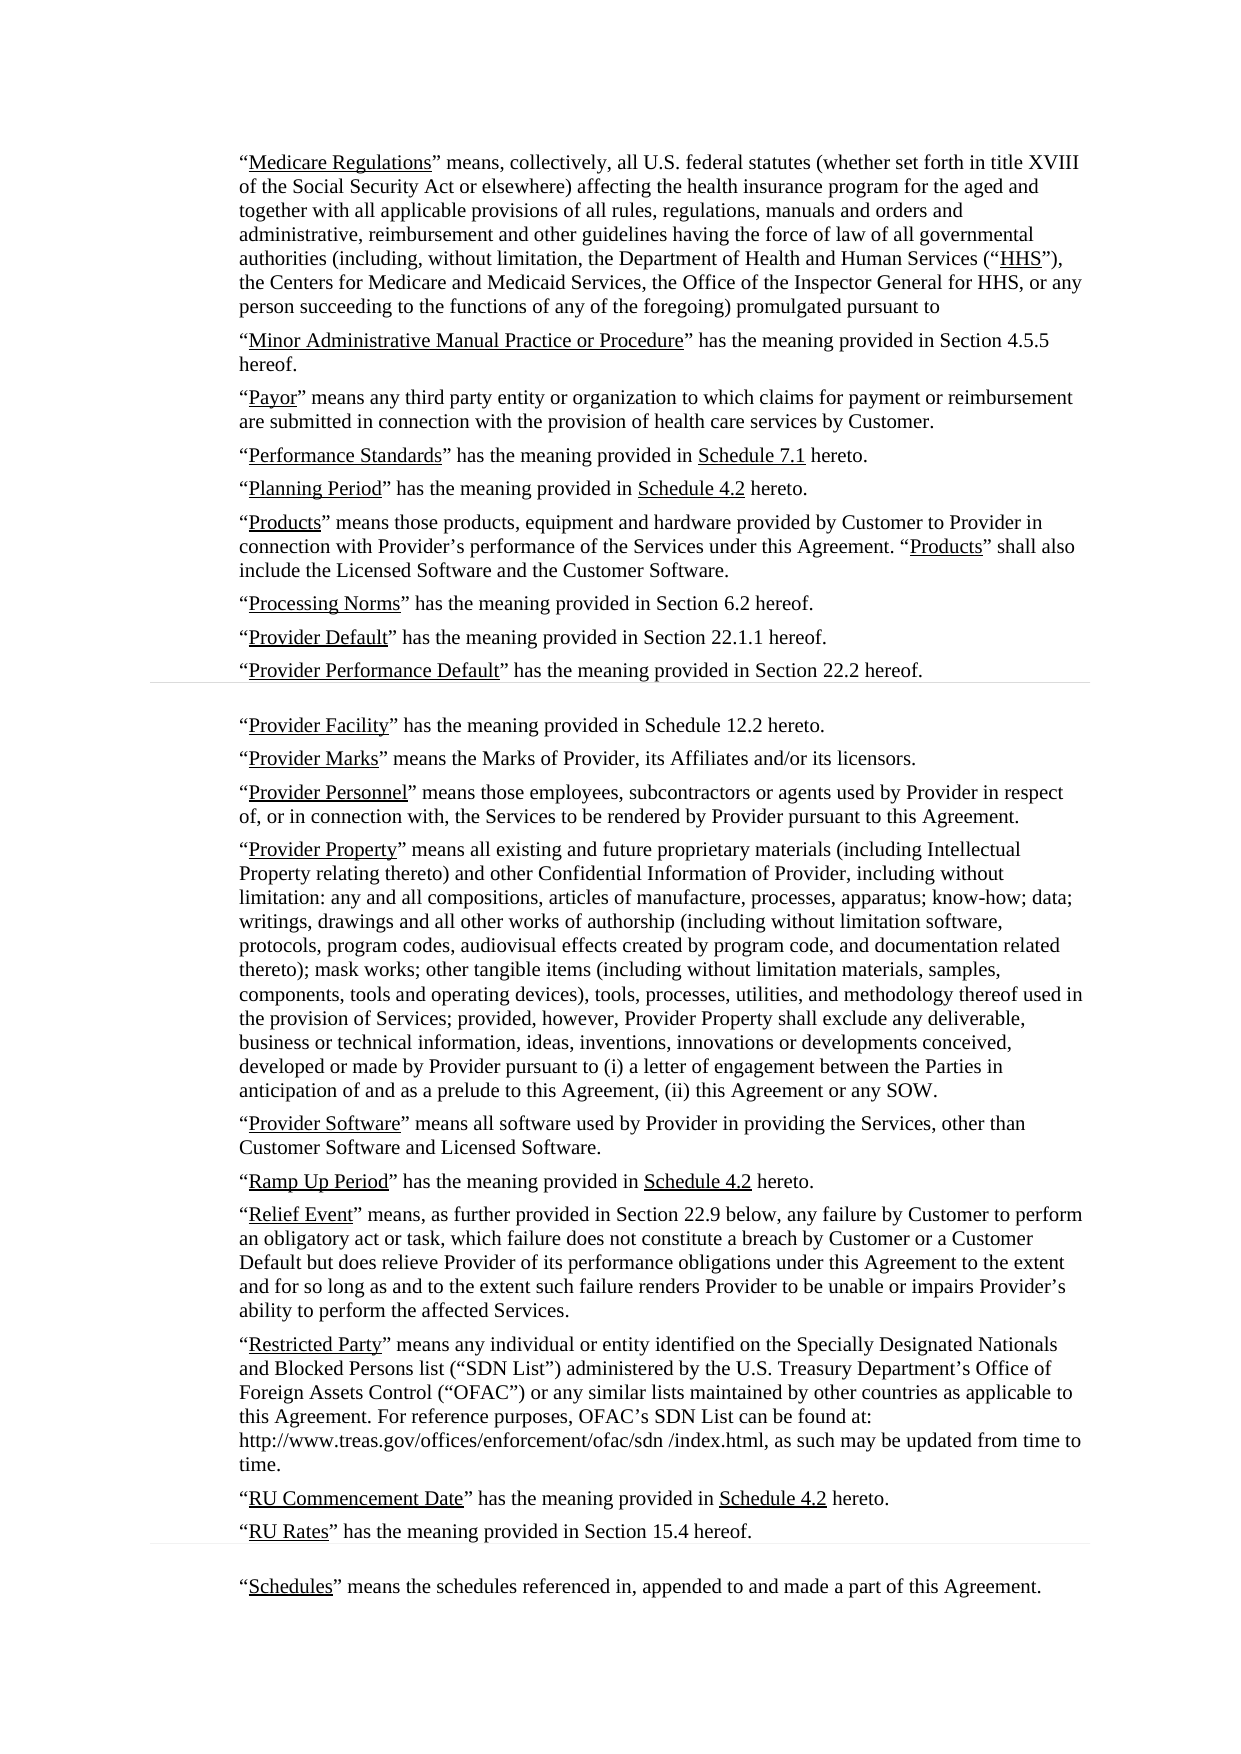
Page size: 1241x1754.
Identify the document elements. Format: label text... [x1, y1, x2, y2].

text “RU Rates” has the meaning provided in Section 15.4 hereof. [239, 1519, 1090, 1543]
text “Ramp Up Period” has the meaning provided in Schedule 4.2 hereto. [239, 1169, 1090, 1193]
text “Provider Property” means all existing and future proprietary materials (including Intellectual Property relating thereto) and other Confidential Information of Provider, including without limitation: any and all compositions, articles of manufacture, processes, apparatus; know-how; data; writings, drawings and all other works of authorship (including without limitation software, protocols, program codes, audiovisual effects created by program code, and documentation related thereto); mask works; other tangible items (including without limitation materials, samples, components, tools and operating devices), tools, processes, utilities, and methodology thereof used in the provision of Services; provided, however, Provider Property shall exclude any deliverable, business or technical information, ideas, inventions, innovations or developments conceived, developed or made by Provider pursuant to (i) a letter of engagement between the Parties in anticipation of and as a prelude to this Agreement, (ii) this Agreement or any SOW. [239, 837, 1090, 1102]
text “Products” means those products, equipment and hardware provided by Customer to Provider in connection with Provider’s performance of the Services under this Agreement. “Products” shall also include the Licensed Software and the Customer Software. [239, 510, 1090, 582]
text “Payor” means any third party entity or organization to which claims for payment or reimbursement are submitted in connection with the provision of health care services by Customer. [239, 385, 1090, 433]
text “Provider Software” means all software used by Provider in providing the Services, other than Customer Software and Licensed Software. [239, 1111, 1090, 1159]
text “Provider Facility” has the meaning provided in Schedule 12.2 hereto. [239, 713, 1090, 737]
text “Performance Standards” has the meaning provided in Schedule 7.1 hereto. [239, 443, 1090, 467]
text “Processing Norms” has the meaning provided in Section 6.2 hereof. [239, 591, 1090, 615]
text “Planning Period” has the meaning provided in Schedule 4.2 hereto. [239, 476, 1090, 500]
text “Provider Personnel” means those employees, subcontractors or agents used by Provider in respect of, or in connection with, the Services to be rendered by Provider pursuant to this Agreement. [239, 779, 1090, 828]
text “Provider Performance Default” has the meaning provided in Section 22.2 hereof. [239, 658, 1090, 682]
text “Restricted Party” means any individual or entity identified on the Specially Designated Nationals and Blocked Persons list (“SDN List”) administered by the U.S. Treasury Department’s Office of Foreign Assets Control (“OFAC”) or any similar lists maintained by other countries as applicable to this Agreement. For reference purposes, OFAC’s SDN List can be found at: http://www.treas.gov/offices/enforcement/ofac/sdn /index.html, as such may be updated from time to time. [239, 1332, 1090, 1476]
text “Minor Administrative Manual Practice or Procedure” has the meaning provided in Section 4.5.5 hereof. [239, 328, 1090, 376]
text “Relief Event” means, as further provided in Section 22.9 below, any failure by Customer to perform an obligatory act or task, which failure does not constitute a breach by Customer or a Customer Default but does relieve Provider of its performance obligations under this Agreement to the extent and for so long as and to the extent such failure renders Provider to be unable or impairs Provider’s ability to perform the affected Services. [239, 1202, 1090, 1322]
text “RU Commencement Date” has the meaning provided in Schedule 4.2 hereto. [239, 1486, 1090, 1509]
text “Medicare Regulations” means, collectively, all U.S. federal statutes (whether set forth in title XVIII of the Social Security Act or elsewhere) affecting the health insurance program for the aged and together with all applicable provisions of all rules, regulations, manuals and orders and administrative, reimbursement and other guidelines having the force of law of all governmental authorities (including, without limitation, the Department of Health and Human Services (“HHS”), the Centers for Medicare and Medicaid Services, the Office of the Inspector General for HHS, or any person succeeding to the functions of any of the foregoing) promulgated pursuant to [239, 150, 1090, 318]
text “Schedules” means the schedules referenced in, appended to and made a part of this Agreement. [239, 1573, 1090, 1598]
text “Provider Marks” means the Marks of Provider, its Affiliates and/or its licensors. [239, 746, 1090, 770]
text “Provider Default” has the meaning provided in Section 22.1.1 hereof. [239, 625, 1090, 649]
